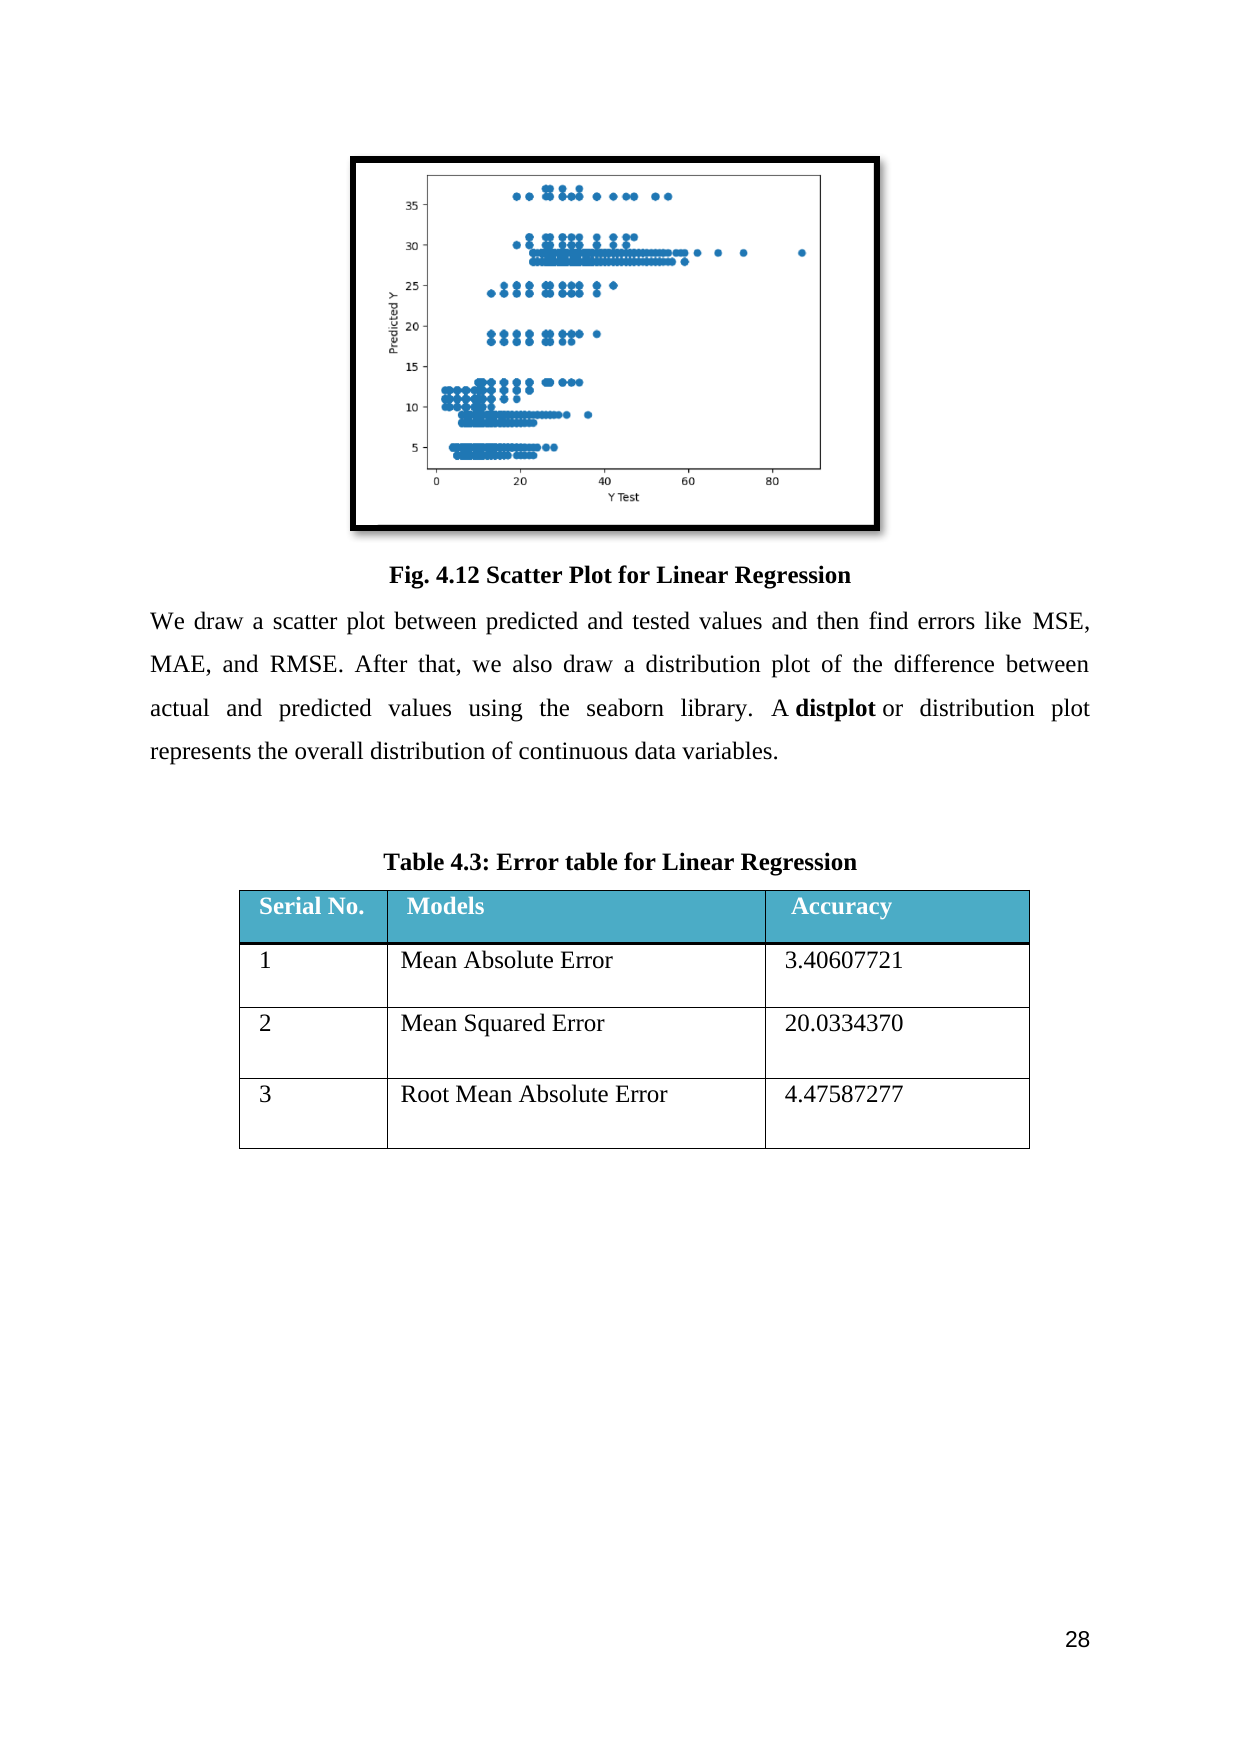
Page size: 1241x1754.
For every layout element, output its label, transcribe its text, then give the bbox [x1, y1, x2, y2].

text Fig. 4.12 Scatter Plot for Linear Regression [150, 560, 1090, 589]
picture [356, 163, 874, 525]
table_cell 1​ [240, 945, 387, 1007]
table_cell 2​ [240, 1008, 387, 1078]
table_header Models [388, 891, 765, 942]
table_cell Mean Absolute Error [388, 945, 765, 1007]
table_cell Root Mean Absolute Error [388, 1079, 765, 1148]
text We draw a scatter plot between predicted and tested values and then find errors like MSE, MAE, and RMSE. After that, we also draw a distribution plot of the difference between actual and predicted values using the seaborn library. A distplot or distribution plot represents the overall distribution of continuous data variables. [150, 606, 1090, 764]
table_header Accuracy​ [766, 891, 1029, 942]
text Table 4.3: Error table for Linear Regression [150, 847, 1090, 875]
table_cell 3.40607721 [766, 945, 1029, 1007]
table_header Serial No.​ [240, 891, 387, 942]
table_cell 3​ [240, 1079, 387, 1148]
table_cell Mean Squared Error [388, 1008, 765, 1078]
table_cell 4.47587277 [766, 1079, 1029, 1148]
table_cell 20.0334370 [766, 1008, 1029, 1078]
